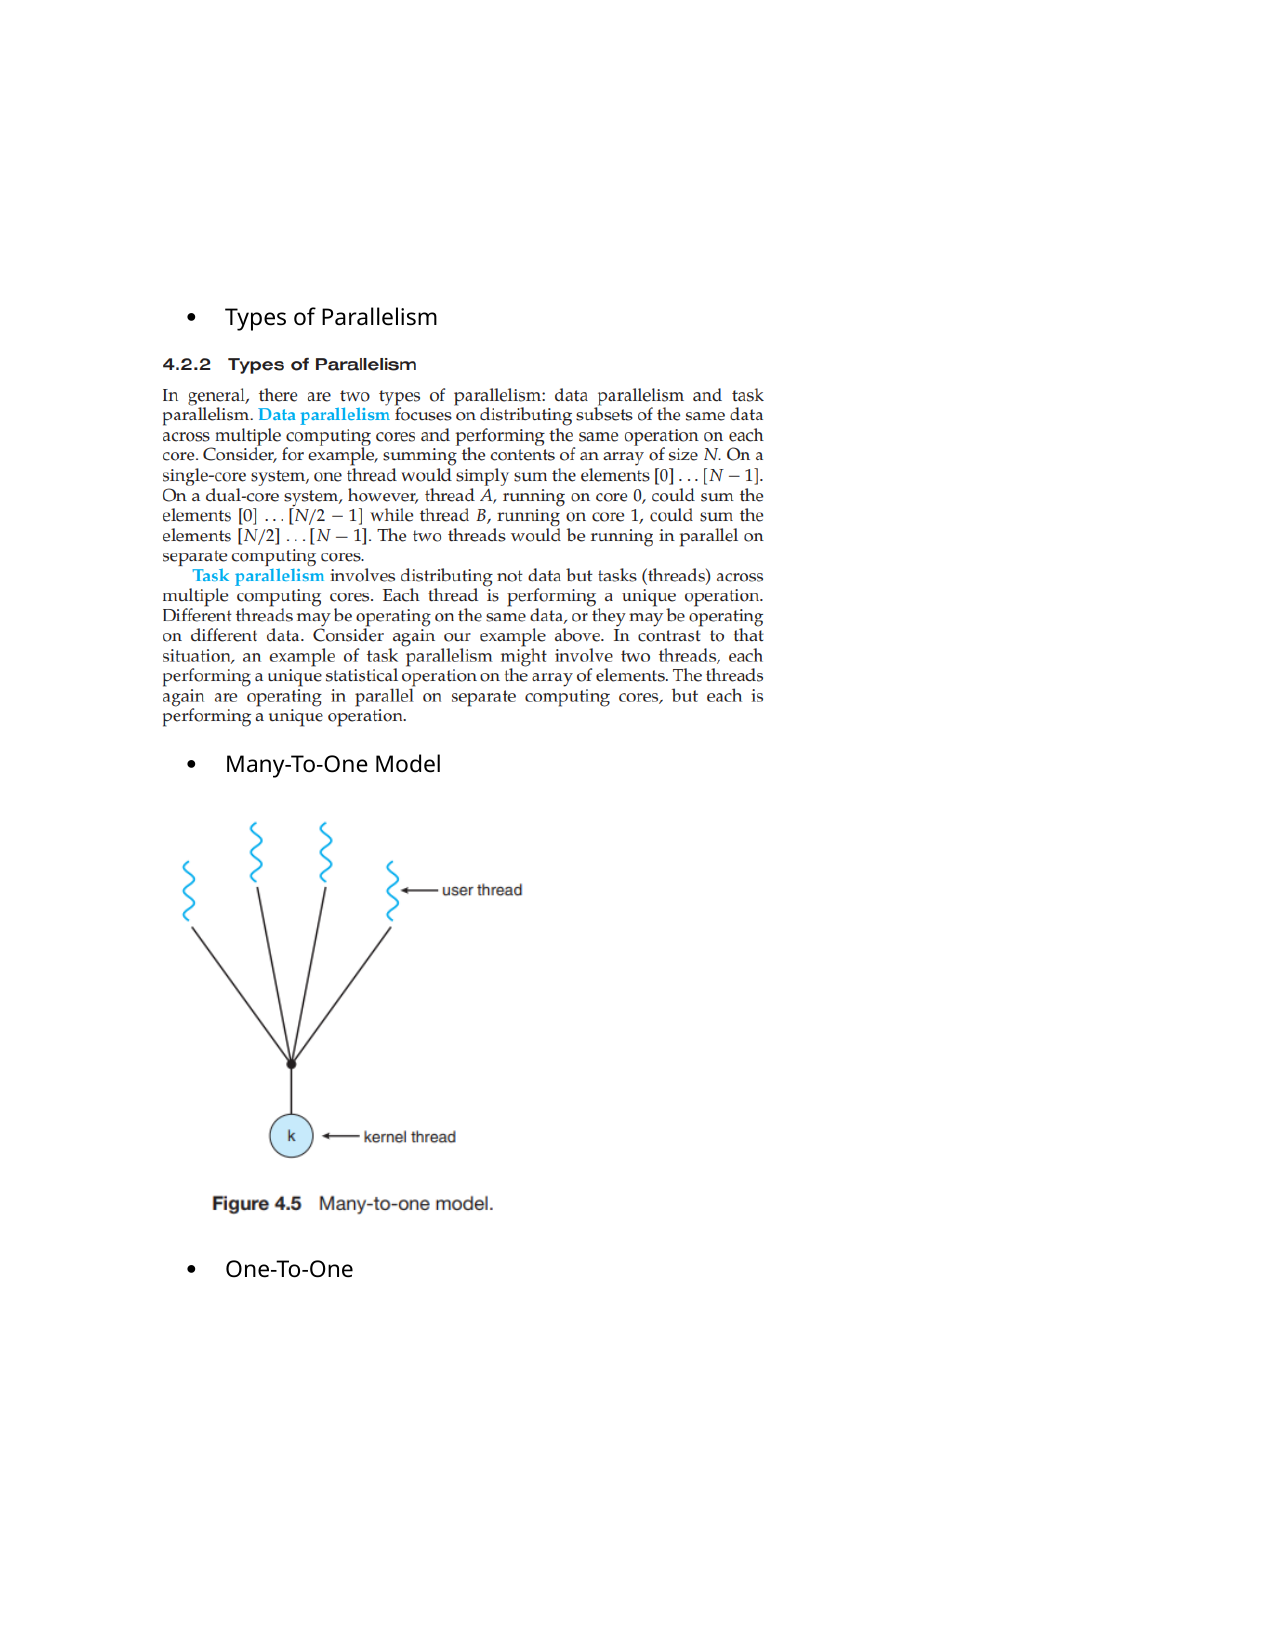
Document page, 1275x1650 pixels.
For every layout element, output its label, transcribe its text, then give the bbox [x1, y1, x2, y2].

list One-To-One [187, 1253, 1125, 1284]
picture [150, 351, 771, 729]
list Many-To-One Model [187, 748, 1125, 779]
picture [150, 798, 539, 1235]
list Types of Parallelism [187, 301, 1125, 332]
